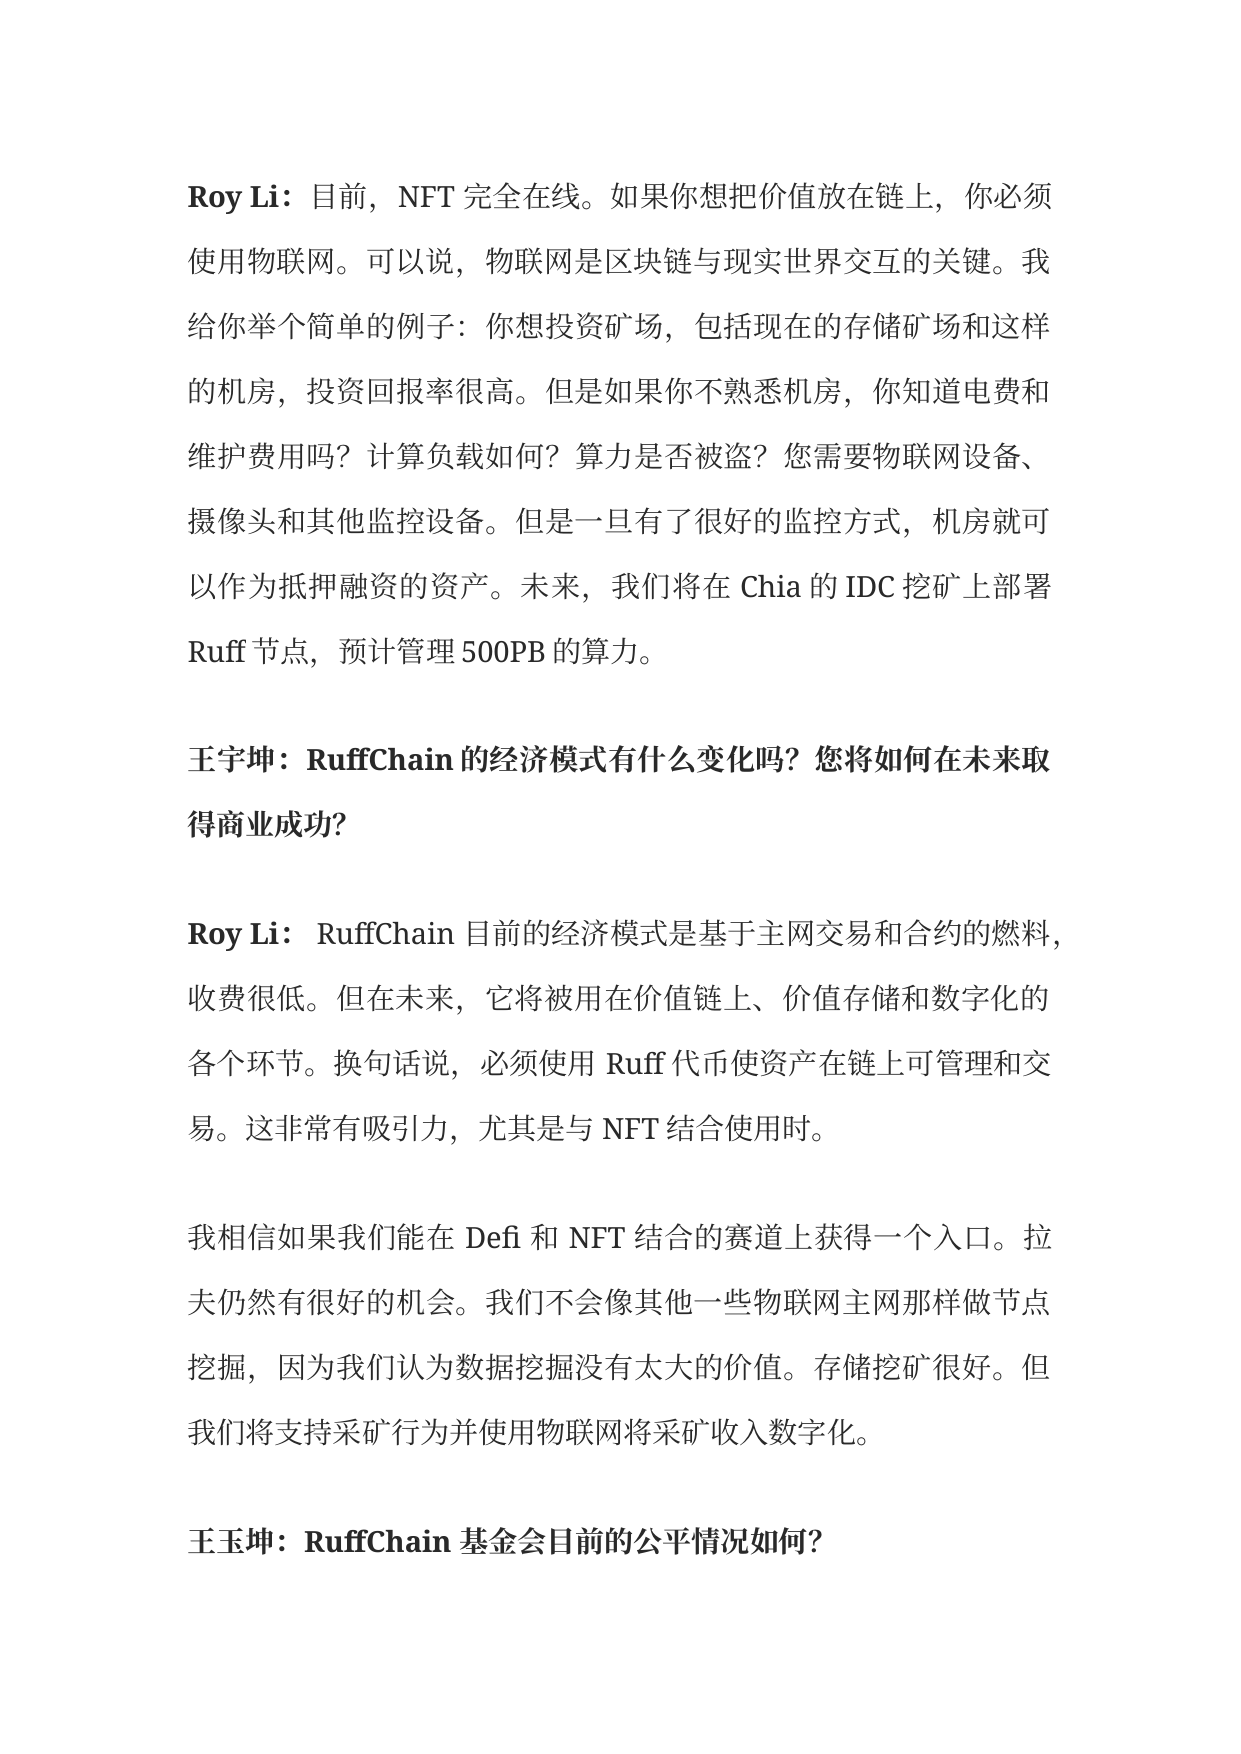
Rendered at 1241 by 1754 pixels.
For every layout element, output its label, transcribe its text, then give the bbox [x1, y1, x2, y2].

text Roy Li：目前，NFT 完全在线。如果你想把价值放在链上，你必须使用物联网。可以说，物联网是区块链与现实世界交互的关键。我给你举个简单的例子：你想投资矿场，包括现在的存储矿场和这样的机房，投资回报率很高。但是如果你不熟悉机房，你知道电费和维护费用吗？计算负载如何？算力是否被盗？您需要物联网设备、摄像头和其他监控设备。但是一旦有了很好的监控方式，机房就可以作为抵押融资的资产。未来，我们将在Chia的IDC挖矿上部署Ruff节点，预计管理500PB的算力。 [187, 162, 1053, 682]
text 我相信如果我们能在 Defi 和 NFT 结合的赛道上获得一个入口。拉夫仍然有很好的机会。我们不会像其他一些物联网主网那样做节点挖掘，因为我们认为数据挖掘没有太大的价值。存储挖矿很好。但我们将支持采矿行为并使用物联网将采矿收入数字化。 [187, 1203, 1053, 1463]
text 王玉坤：RuffChain 基金会目前的公平情况如何？ [187, 1507, 1053, 1572]
text 王宇坤：RuffChain的经济模式有什么变化吗？您将如何在未来取得商业成功？ [187, 726, 1053, 856]
text Roy Li： RuffChain 目前的经济模式是基于主网交易和合约的燃料，收费很低。但在未来，它将被用在价值链上、价值存储和数字化的各个环节。换句话说，必须使用 Ruff 代币使资产在链上可管理和交易。这非常有吸引力，尤其是与 NFT 结合使用时。 [187, 899, 1053, 1159]
